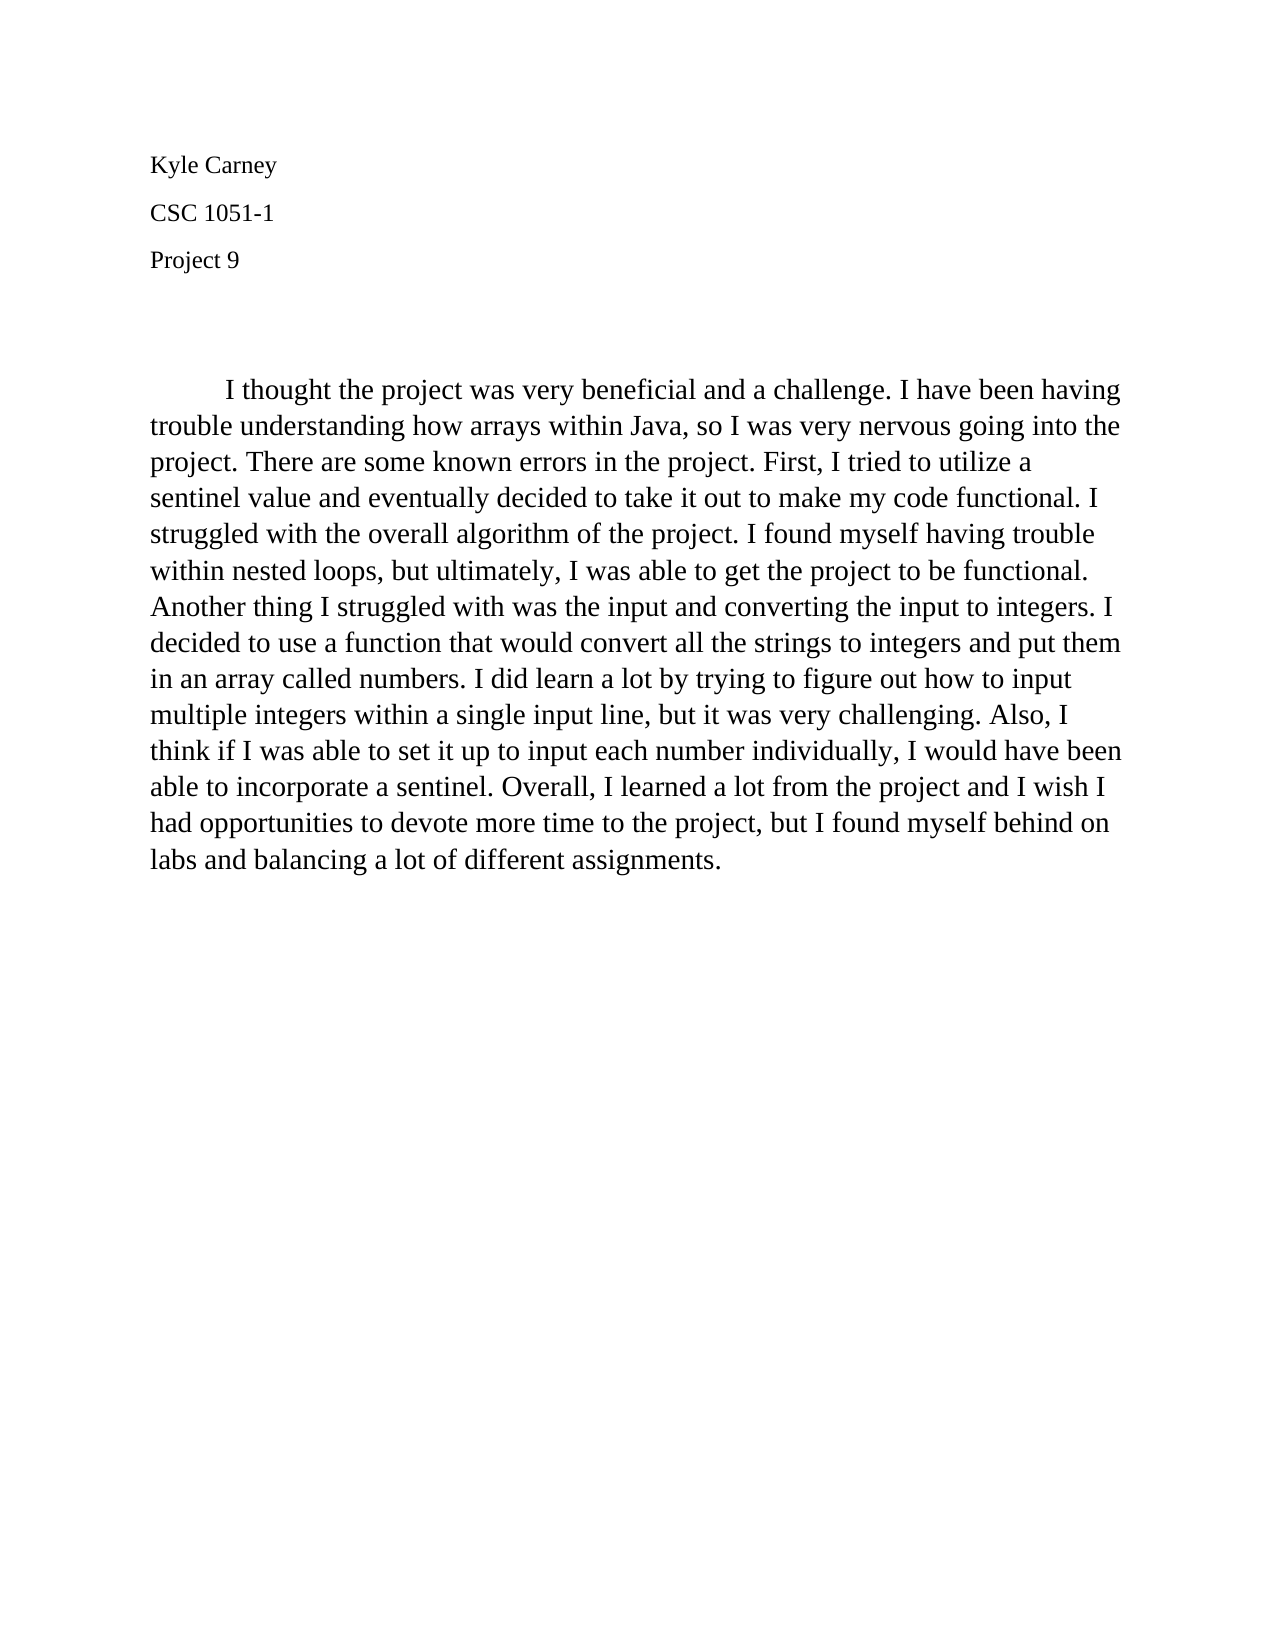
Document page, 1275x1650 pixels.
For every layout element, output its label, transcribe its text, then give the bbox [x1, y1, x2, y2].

text Kyle Carney [150, 150, 1125, 179]
text CSC 1051-1 [150, 198, 1125, 226]
text Project 9 [150, 245, 1125, 274]
text I thought the project was very beneficial and a challenge. I have been having trouble understanding how arrays within Java, so I was very nervous going into the project. There are some known errors in the project. First, I tried to utilize a sentinel value and eventually decided to take it out to make my code functional. I struggled with the overall algorithm of the project. I found myself having trouble within nested loops, but ultimately, I was able to get the project to be functional. Another thing I struggled with was the input and converting the input to integers. I decided to use a function that would convert all the strings to integers and put them in an array called numbers. I did learn a lot by trying to figure out how to input multiple integers within a single input line, but it was very challenging. Also, I think if I was able to set it up to input each number individually, I would have been able to incorporate a sentinel. Overall, I learned a lot from the project and I wish I had opportunities to devote more time to the project, but I found myself behind on labs and balancing a lot of different assignments. [150, 372, 1125, 875]
